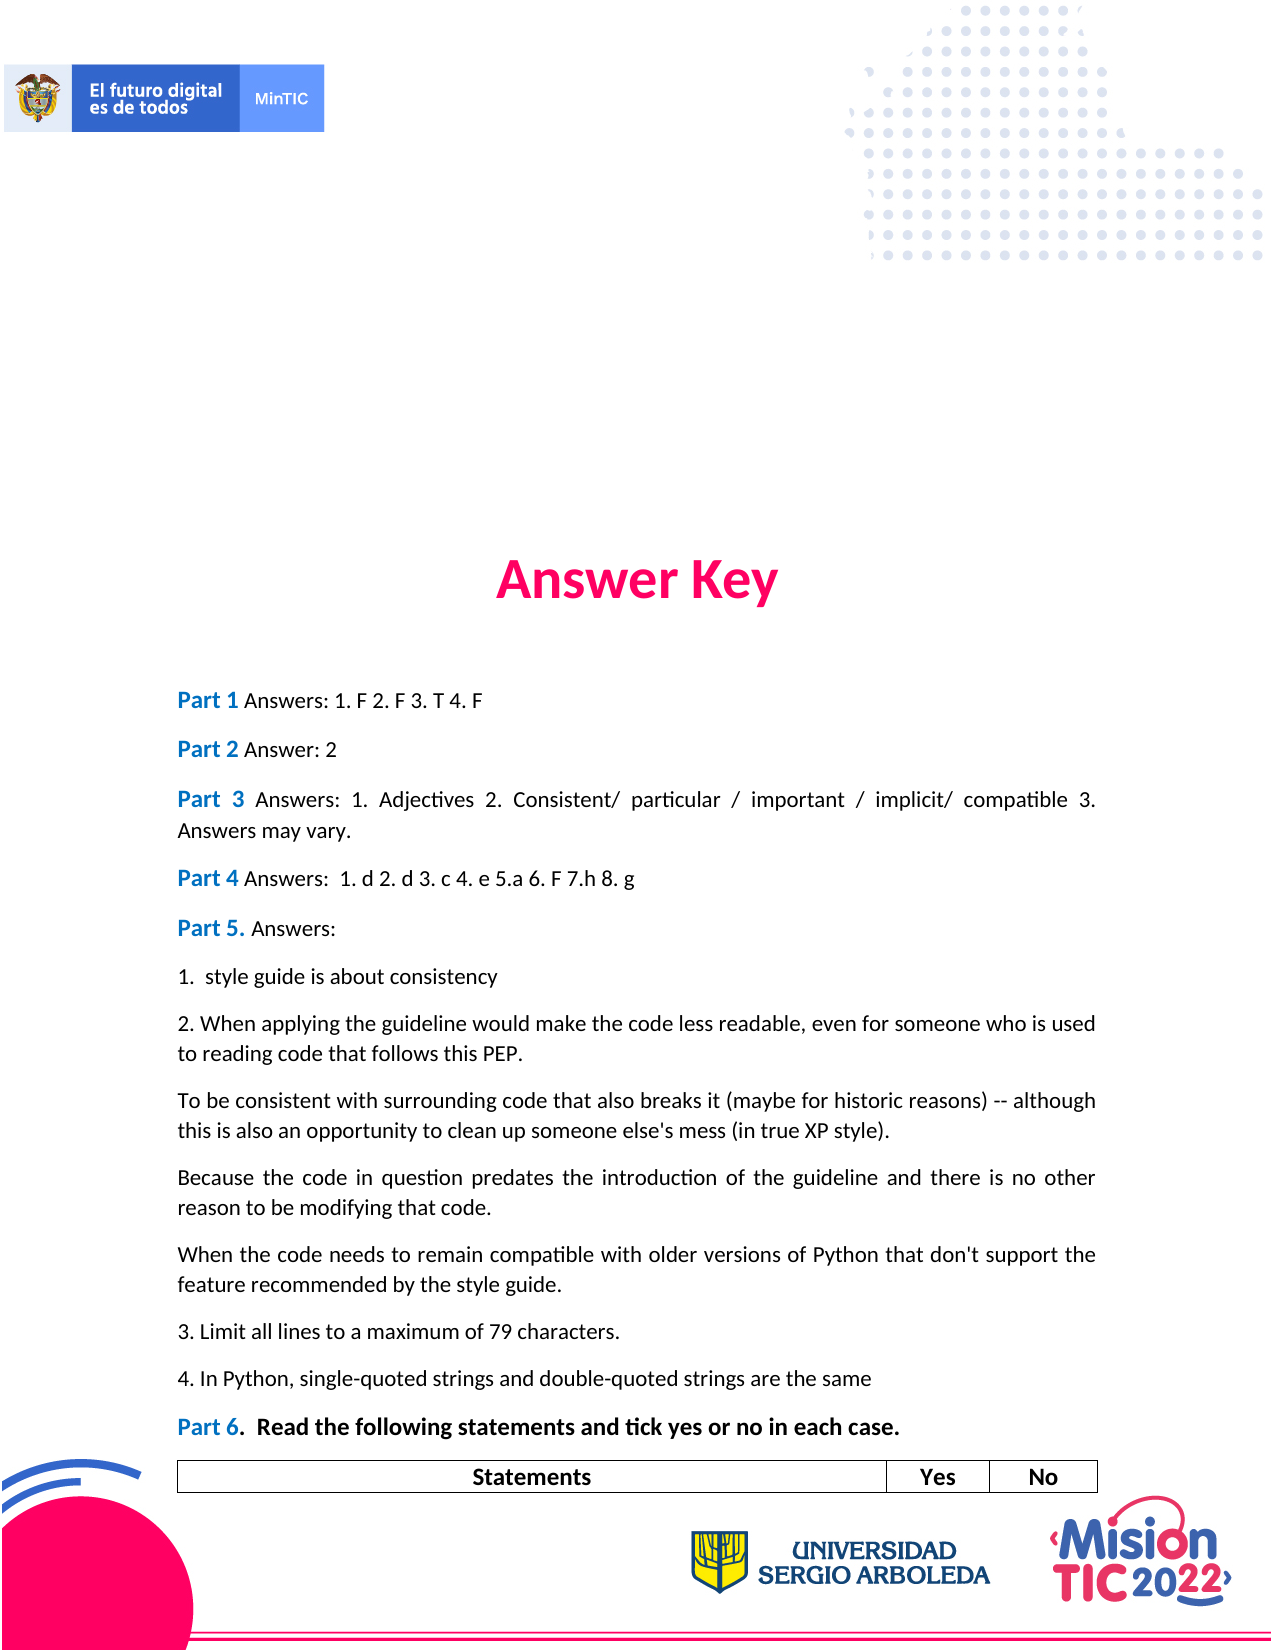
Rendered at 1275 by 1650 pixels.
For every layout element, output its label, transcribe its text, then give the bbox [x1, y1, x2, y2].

text Answer Key [177, 541, 1098, 613]
table_header Yes [887, 1461, 989, 1492]
text Part 1 Answers: 1. F 2. F 3. T 4. F [177, 684, 1098, 714]
table_header No [990, 1461, 1097, 1492]
text 2. When applying the guideline would make the code less readable, even for someone who is used to reading code that follows this PEP. [177, 1009, 1098, 1067]
picture [2, 0, 1271, 270]
text To be consistent with surrounding code that also breaks it (maybe for historic reasons) -- although this is also an opportunity to clean up someone else's mess (in true XP style). [177, 1086, 1098, 1144]
text 4. In Python, single-quoted strings and double-quoted strings are the same [177, 1364, 1098, 1392]
picture [2, 1395, 1271, 1650]
table_header Statements [178, 1461, 886, 1492]
text 3. Limit all lines to a maximum of 79 characters. [177, 1317, 1098, 1345]
text Because the code in question predates the introduction of the guideline and there is no other reason to be modifying that code. [177, 1163, 1098, 1221]
text Part 4 Answers: 1. d 2. d 3. c 4. e 5.a 6. F 7.h 8. g [177, 863, 1098, 893]
text When the code needs to remain compatible with older versions of Python that don't support the feature recommended by the style guide. [177, 1240, 1098, 1298]
text Part 3 Answers: 1. Adjectives 2. Consistent/ particular / important / implicit/ compatible 3. Answers may vary. [177, 783, 1098, 844]
text Part 6. Read the following statements and tick yes or no in each case. [177, 1411, 1098, 1441]
text 1. style guide is about consistency [177, 962, 1098, 990]
text Part 5. Answers: [177, 912, 1098, 943]
text Part 2 Answer: 2 [177, 733, 1098, 764]
